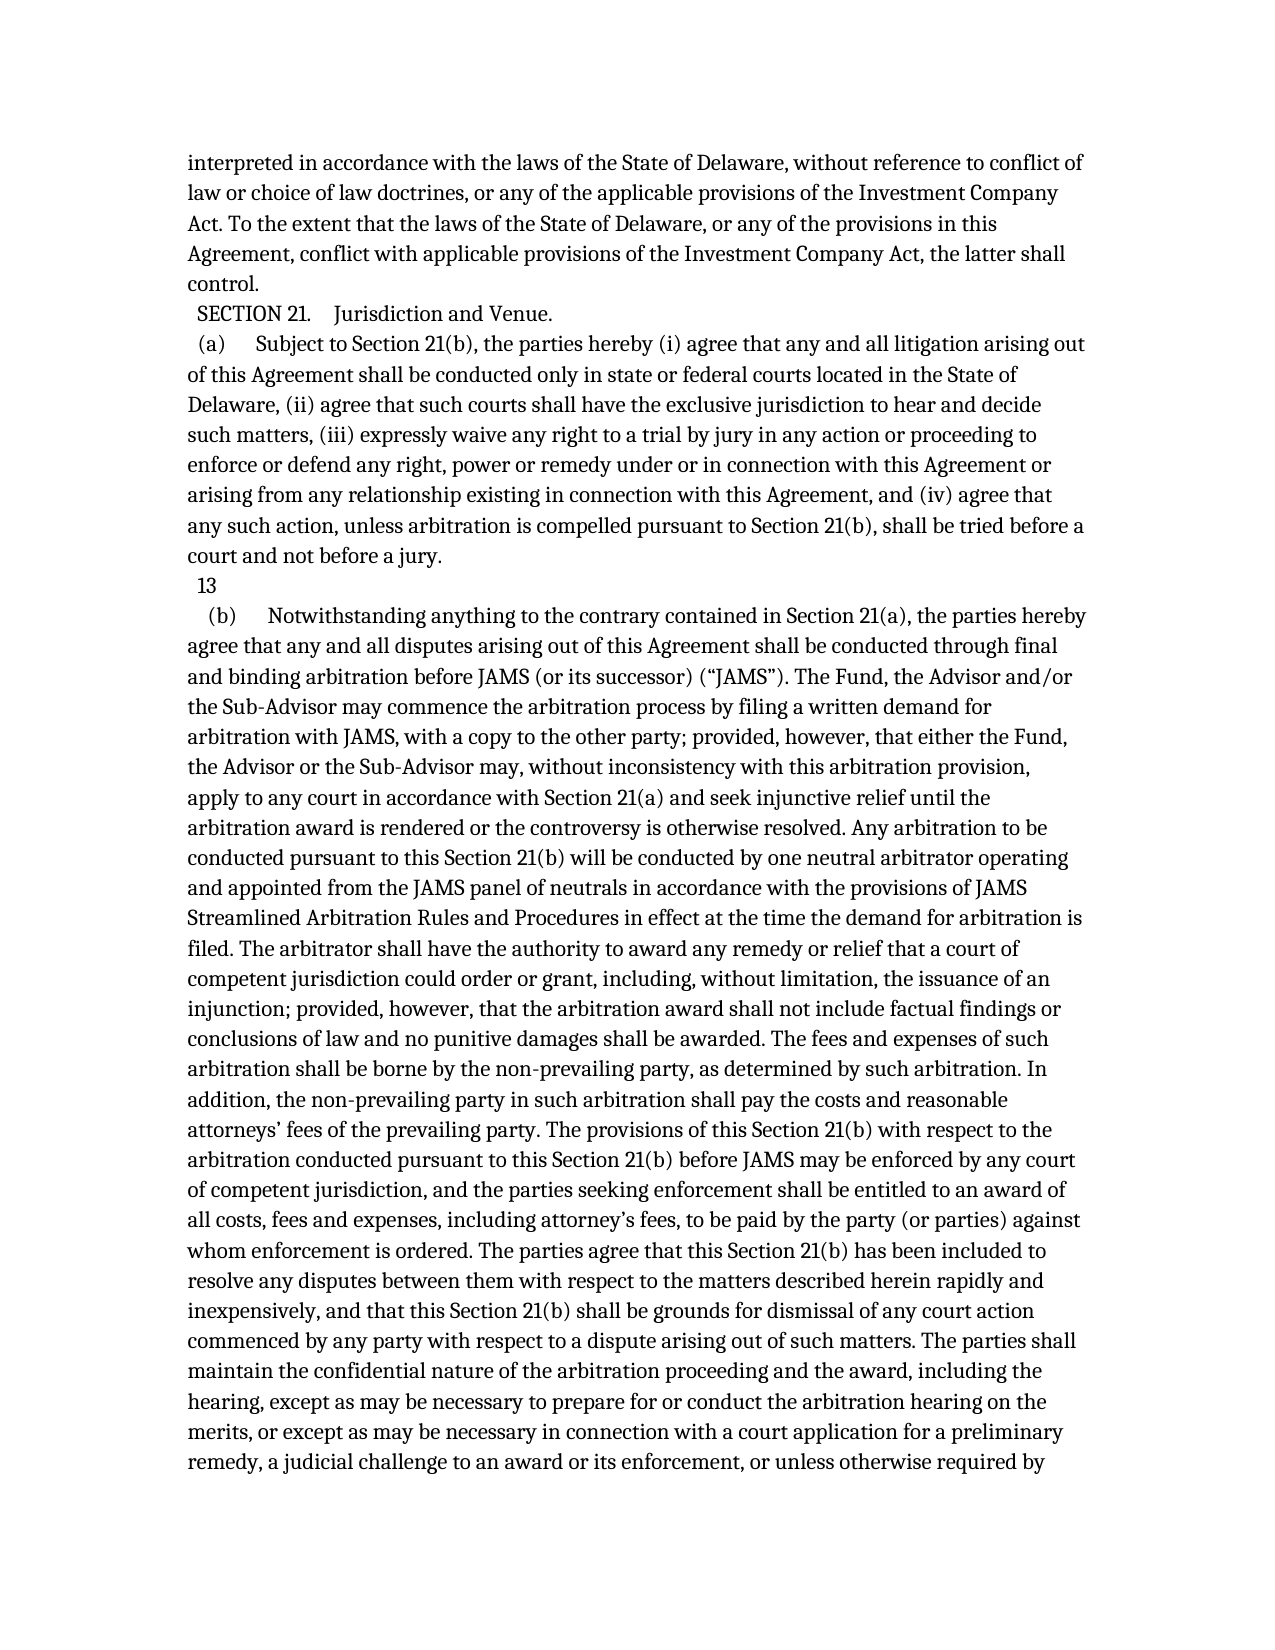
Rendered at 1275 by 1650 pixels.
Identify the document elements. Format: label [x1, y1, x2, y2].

text [187, 150, 1087, 1475]
